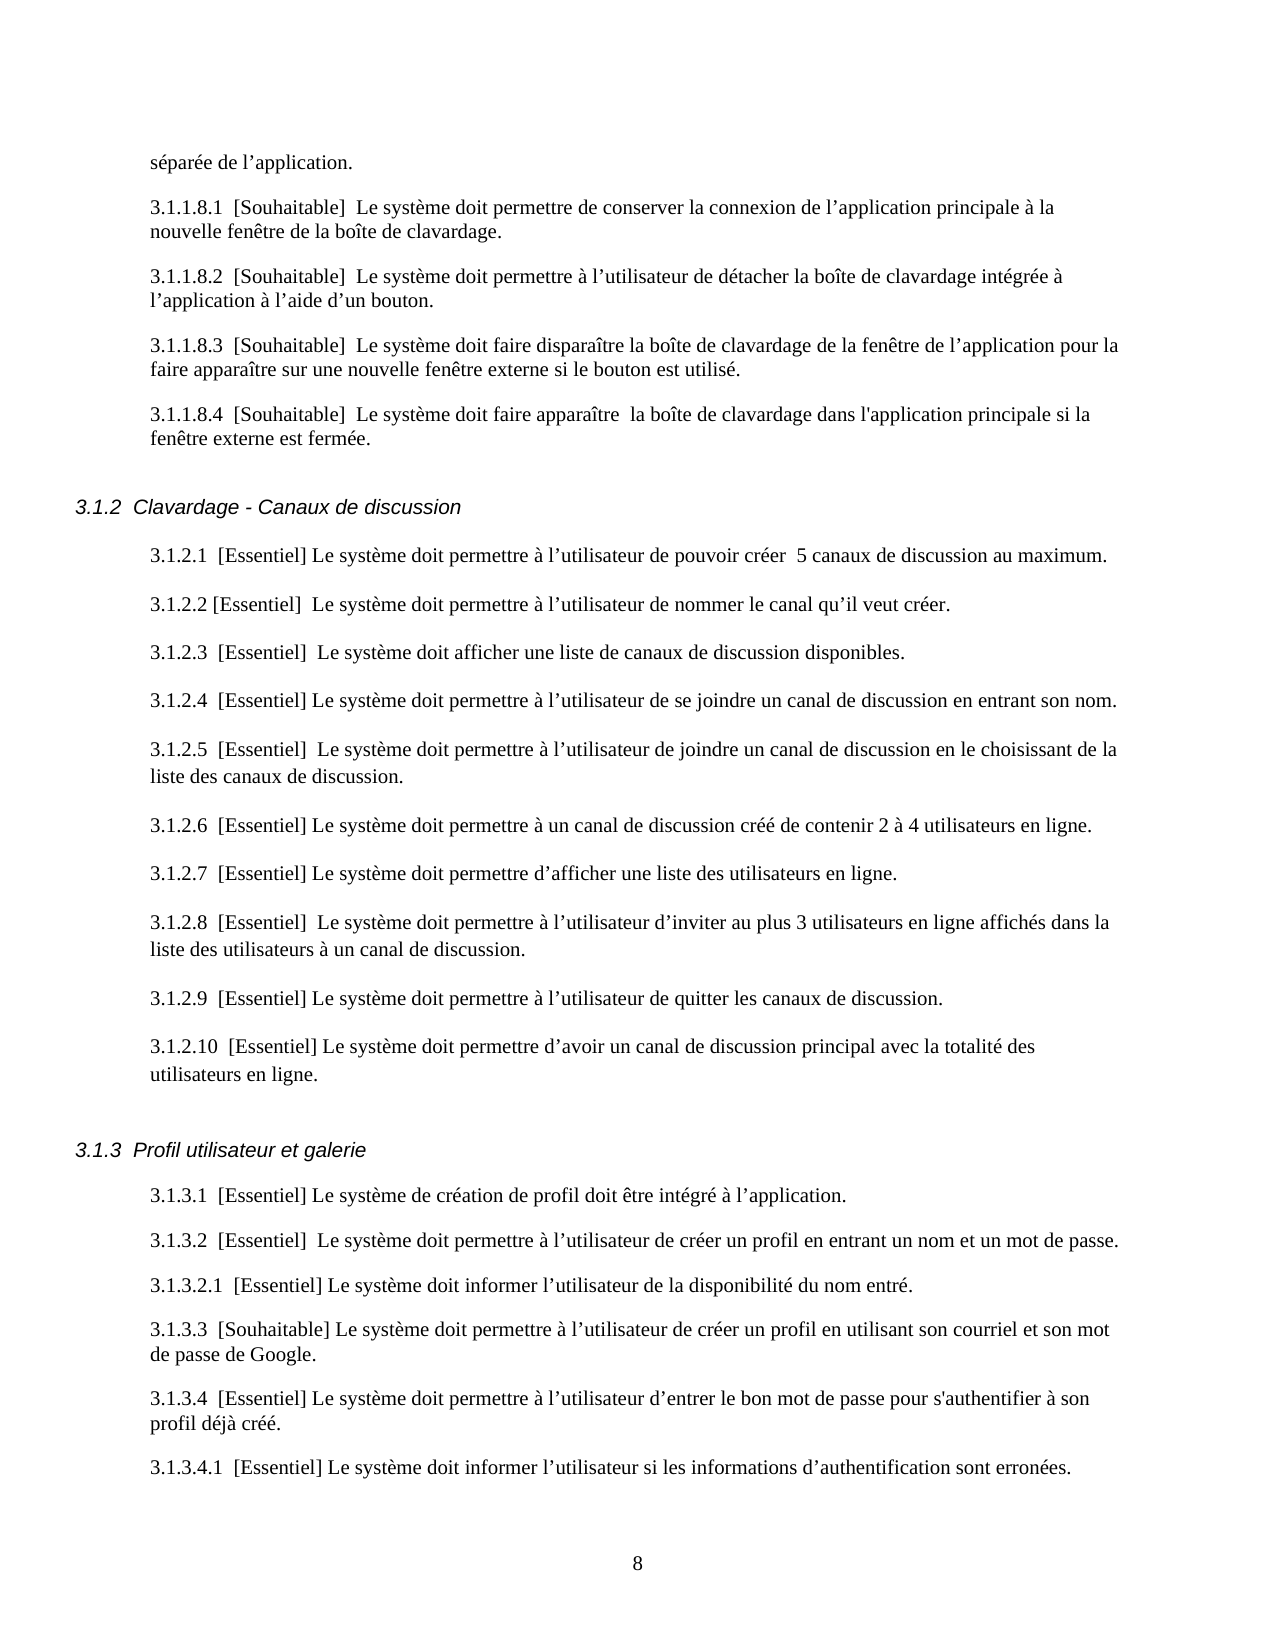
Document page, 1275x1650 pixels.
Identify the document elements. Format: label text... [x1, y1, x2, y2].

text 3.1.2.7 [Essentiel] Le système doit permettre d’afficher une liste des utilisateurs en ligne. [150, 861, 1125, 885]
text 3.1.2.4 [Essentiel] Le système doit permettre à l’utilisateur de se joindre un canal de discussion en entrant son nom. [150, 688, 1125, 712]
text 3.1.2.3 [Essentiel] Le système doit afficher une liste de canaux de discussion disponibles. [150, 640, 1125, 664]
text 3.1.1.8.2 [Souhaitable] Le système doit permettre à l’utilisateur de détacher la boîte de clavardage intégrée à l’application à l’aide d’un bouton. [150, 264, 1125, 312]
subtitle 3.1.2 Clavardage - Canaux de discussion [75, 495, 1125, 519]
text 3.1.2.1 [Essentiel] Le système doit permettre à l’utilisateur de pouvoir créer 5 canaux de discussion au maximum. [150, 543, 1125, 567]
text 3.1.2.9 [Essentiel] Le système doit permettre à l’utilisateur de quitter les canaux de discussion. [150, 986, 1125, 1010]
text 3.1.3.1 [Essentiel] Le système de création de profil doit être intégré à l’application. [150, 1183, 1125, 1207]
text 3.1.2.8 [Essentiel] Le système doit permettre à l’utilisateur d’inviter au plus 3 utilisateurs en ligne affichés dans la liste des utilisateurs à un canal de discussion. [150, 910, 1125, 961]
text 3.1.3.2.1 [Essentiel] Le système doit informer l’utilisateur de la disponibilité du nom entré. [150, 1272, 1125, 1297]
text 3.1.1.8.1 [Souhaitable] Le système doit permettre de conserver la connexion de l’application principale à la nouvelle fenêtre de la boîte de clavardage. [150, 195, 1125, 243]
text 3.1.3.4.1 [Essentiel] Le système doit informer l’utilisateur si les informations d’authentification sont erronées. [150, 1455, 1125, 1479]
text 3.1.1.8.3 [Souhaitable] Le système doit faire disparaître la boîte de clavardage de la fenêtre de l’application pour la faire apparaître sur une nouvelle fenêtre externe si le bouton est utilisé. [150, 333, 1125, 381]
text 3.1.1.8.4 [Souhaitable] Le système doit faire apparaître la boîte de clavardage dans l'application principale si la fenêtre externe est fermée. [150, 402, 1125, 474]
text 3.1.2.2 [Essentiel] Le système doit permettre à l’utilisateur de nommer le canal qu’il veut créer. [150, 592, 1125, 616]
text 3.1.2.6 [Essentiel] Le système doit permettre à un canal de discussion créé de contenir 2 à 4 utilisateurs en ligne. [150, 813, 1125, 837]
subtitle 3.1.3 Profil utilisateur et galerie [75, 1138, 1125, 1162]
text 3.1.3.3 [Souhaitable] Le système doit permettre à l’utilisateur de créer un profil en utilisant son courriel et son mot de passe de Google. [150, 1317, 1125, 1366]
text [150, 150, 1125, 174]
text 3.1.3.2 [Essentiel] Le système doit permettre à l’utilisateur de créer un profil en entrant un nom et un mot de passe. [150, 1228, 1125, 1252]
text 3.1.2.10 [Essentiel] Le système doit permettre d’avoir un canal de discussion principal avec la totalité des utilisateurs en ligne. [150, 1034, 1125, 1113]
text 3.1.3.4 [Essentiel] Le système doit permettre à l’utilisateur d’entrer le bon mot de passe pour s'authentifier à son profil déjà créé. [150, 1386, 1125, 1434]
text 3.1.2.5 [Essentiel] Le système doit permettre à l’utilisateur de joindre un canal de discussion en le choisissant de la liste des canaux de discussion. [150, 737, 1125, 788]
